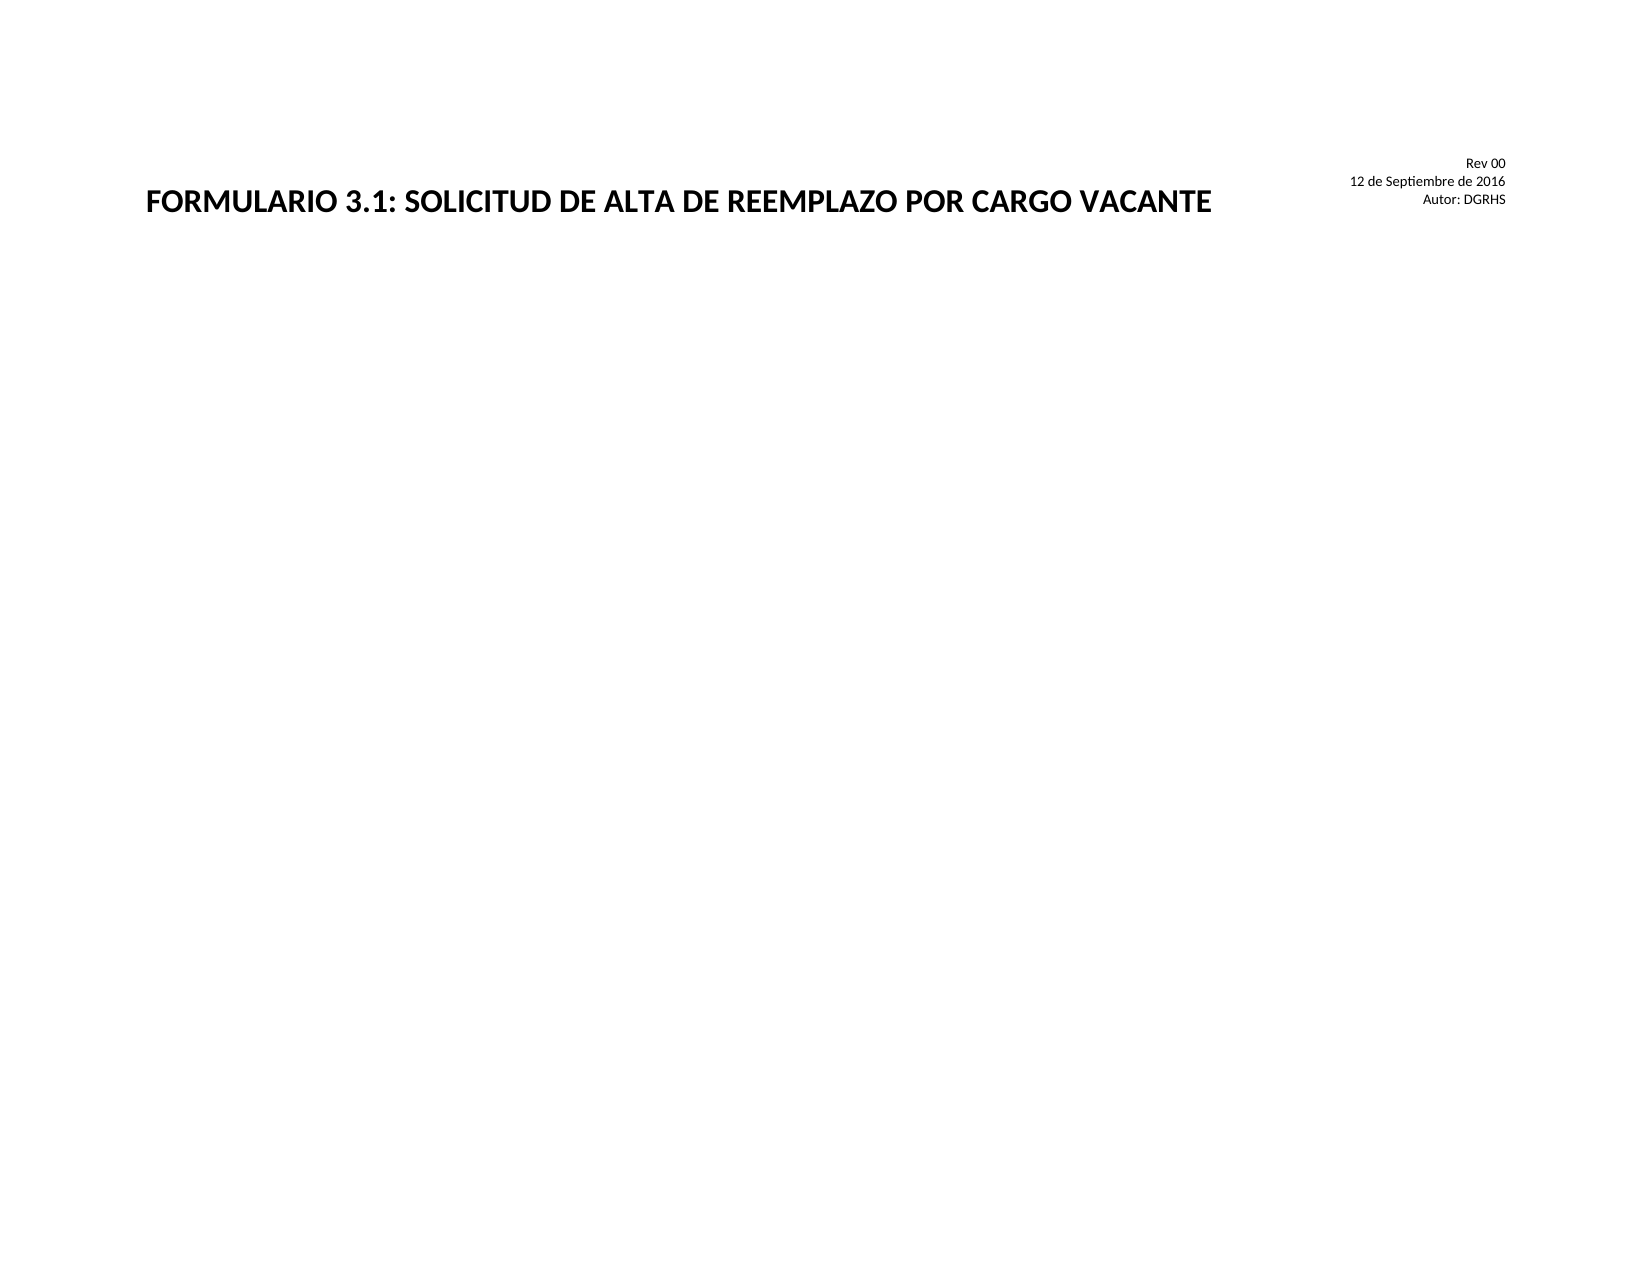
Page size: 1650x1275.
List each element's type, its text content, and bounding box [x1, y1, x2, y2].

table_header [1252, 118, 1521, 220]
table_header FORMULARIO 3.1: SOLICITUD DE ALTA DE REEMPLAZO POR CARGO VACANTE [107, 118, 1252, 220]
